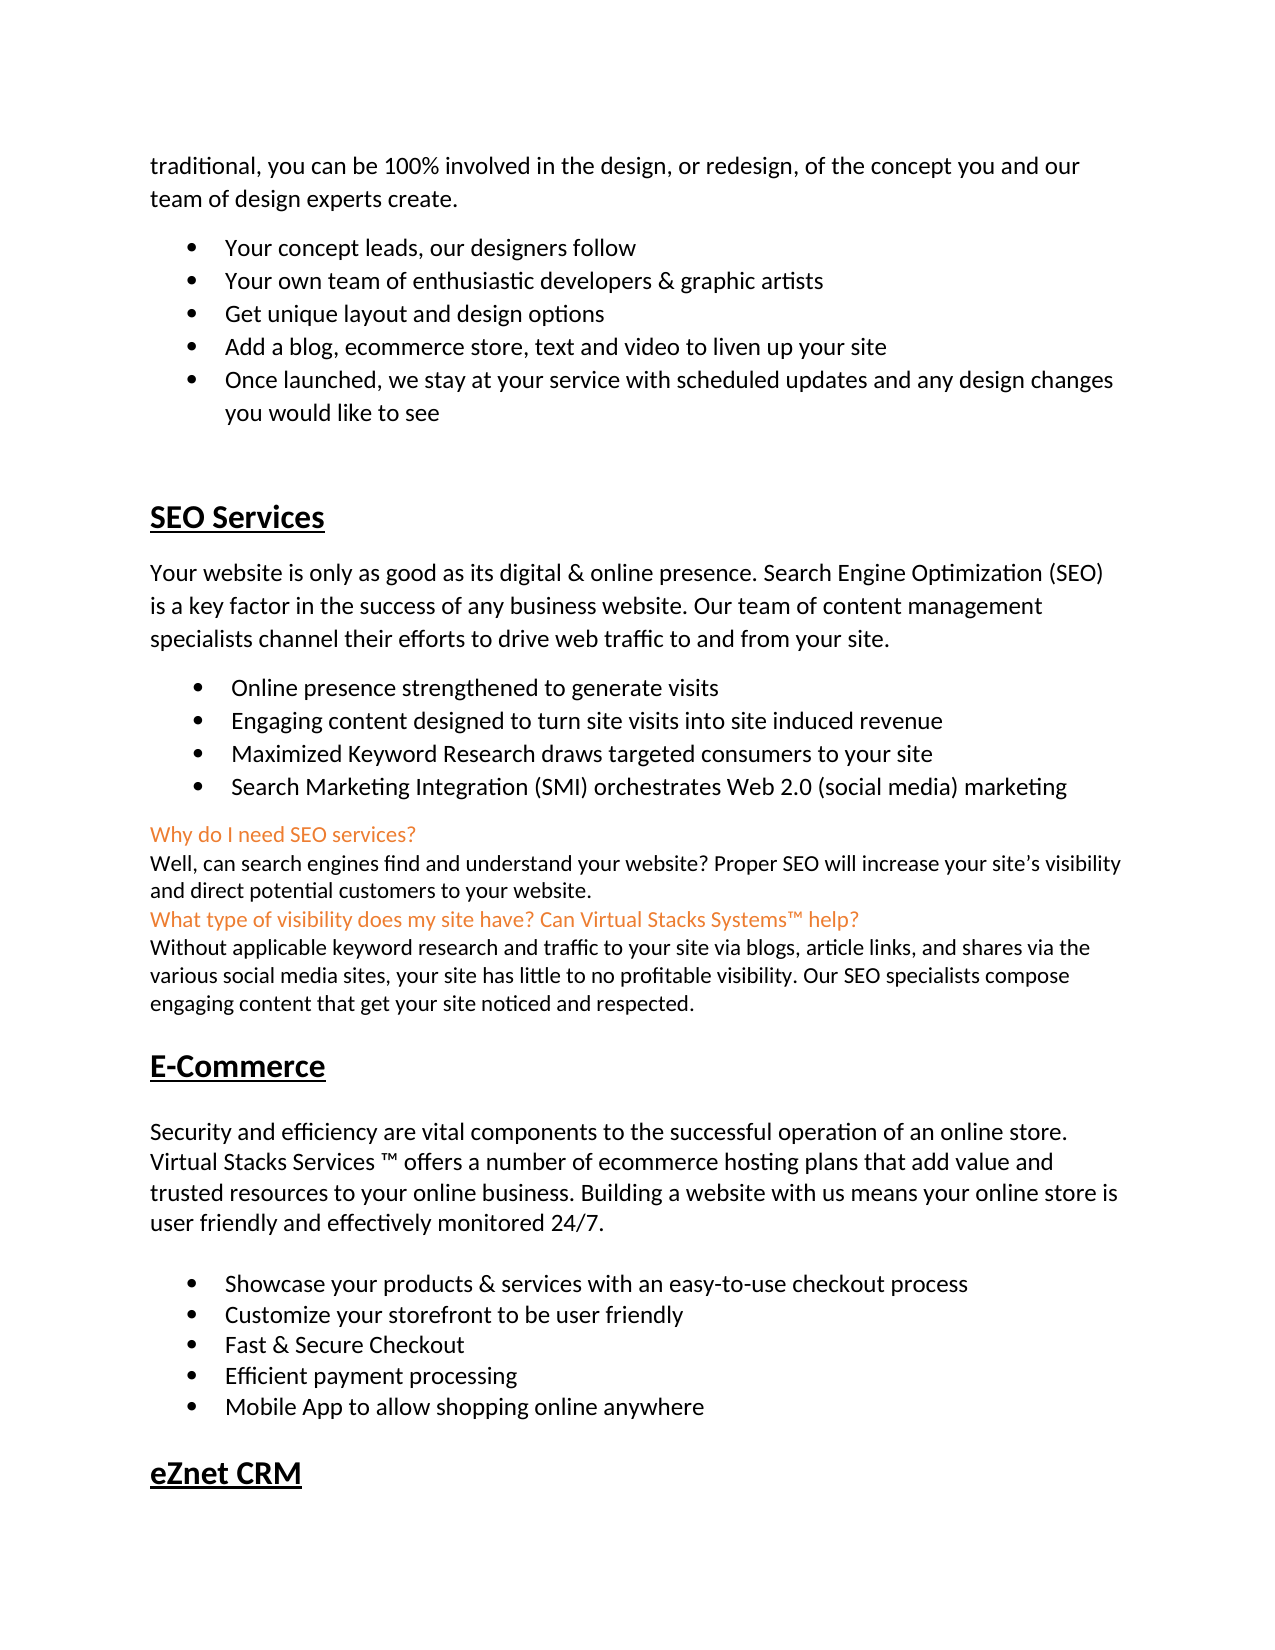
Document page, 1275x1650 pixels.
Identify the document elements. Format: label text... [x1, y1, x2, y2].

list Customize your storefront to be user friendly [187, 1299, 1125, 1330]
list Online presence strengthened to generate visits [194, 672, 1125, 703]
text E-Commerce [150, 1045, 1125, 1086]
list Fast & Secure Checkout [187, 1330, 1125, 1360]
list Once launched, we stay at your service with scheduled updates and any design changes you would like to see [187, 364, 1125, 428]
list Your own team of enthusiastic developers & graphic artists [187, 265, 1125, 296]
text Well, can search engines find and understand your website? Proper SEO will increase your site’s visibility and direct potential customers to your website. [150, 849, 1125, 905]
list Showcase your products & services with an easy-to-use checkout process [187, 1269, 1125, 1299]
text Why do I need SEO services? [150, 821, 1125, 849]
list Get unique layout and design options [187, 298, 1125, 329]
list Engaging content designed to turn site visits into site induced revenue [194, 705, 1125, 736]
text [150, 150, 1125, 213]
list Add a blog, ecommerce store, text and video to liven up your site [187, 331, 1125, 362]
text Security and efficiency are vital components to the successful operation of an online store. Virtual Stacks Services ™ offers a number of ecommerce hosting plans that add value and trusted resources to your online business. Building a website with us means your online store is user friendly and effectively monitored 24/7. [150, 1116, 1125, 1238]
list Your concept leads, our designers follow [187, 232, 1125, 263]
list Mobile App to allow shopping online anywhere [187, 1391, 1125, 1421]
text Without applicable keyword research and traffic to your site via blogs, article links, and shares via the various social media sites, your site has little to no profitable visibility. Our SEO specialists compose engaging content that get your site noticed and respected. [150, 933, 1125, 1017]
text What type of visibility does my site have? Can Virtual Stacks Systems™ help? [150, 905, 1125, 933]
text eZnet CRM [150, 1452, 1125, 1492]
text Your website is only as good as its digital & online presence. Search Engine Optimization (SEO) is a key factor in the success of any business website. Our team of content management specialists channel their efforts to drive web traffic to and from your site. [150, 557, 1125, 653]
list Maximized Keyword Research draws targeted consumers to your site [194, 738, 1125, 769]
list Search Marketing Integration (SMI) orchestrates Web 2.0 (social media) marketing [194, 771, 1125, 802]
text SEO Services [150, 496, 1125, 537]
list Efficient payment processing [187, 1360, 1125, 1391]
